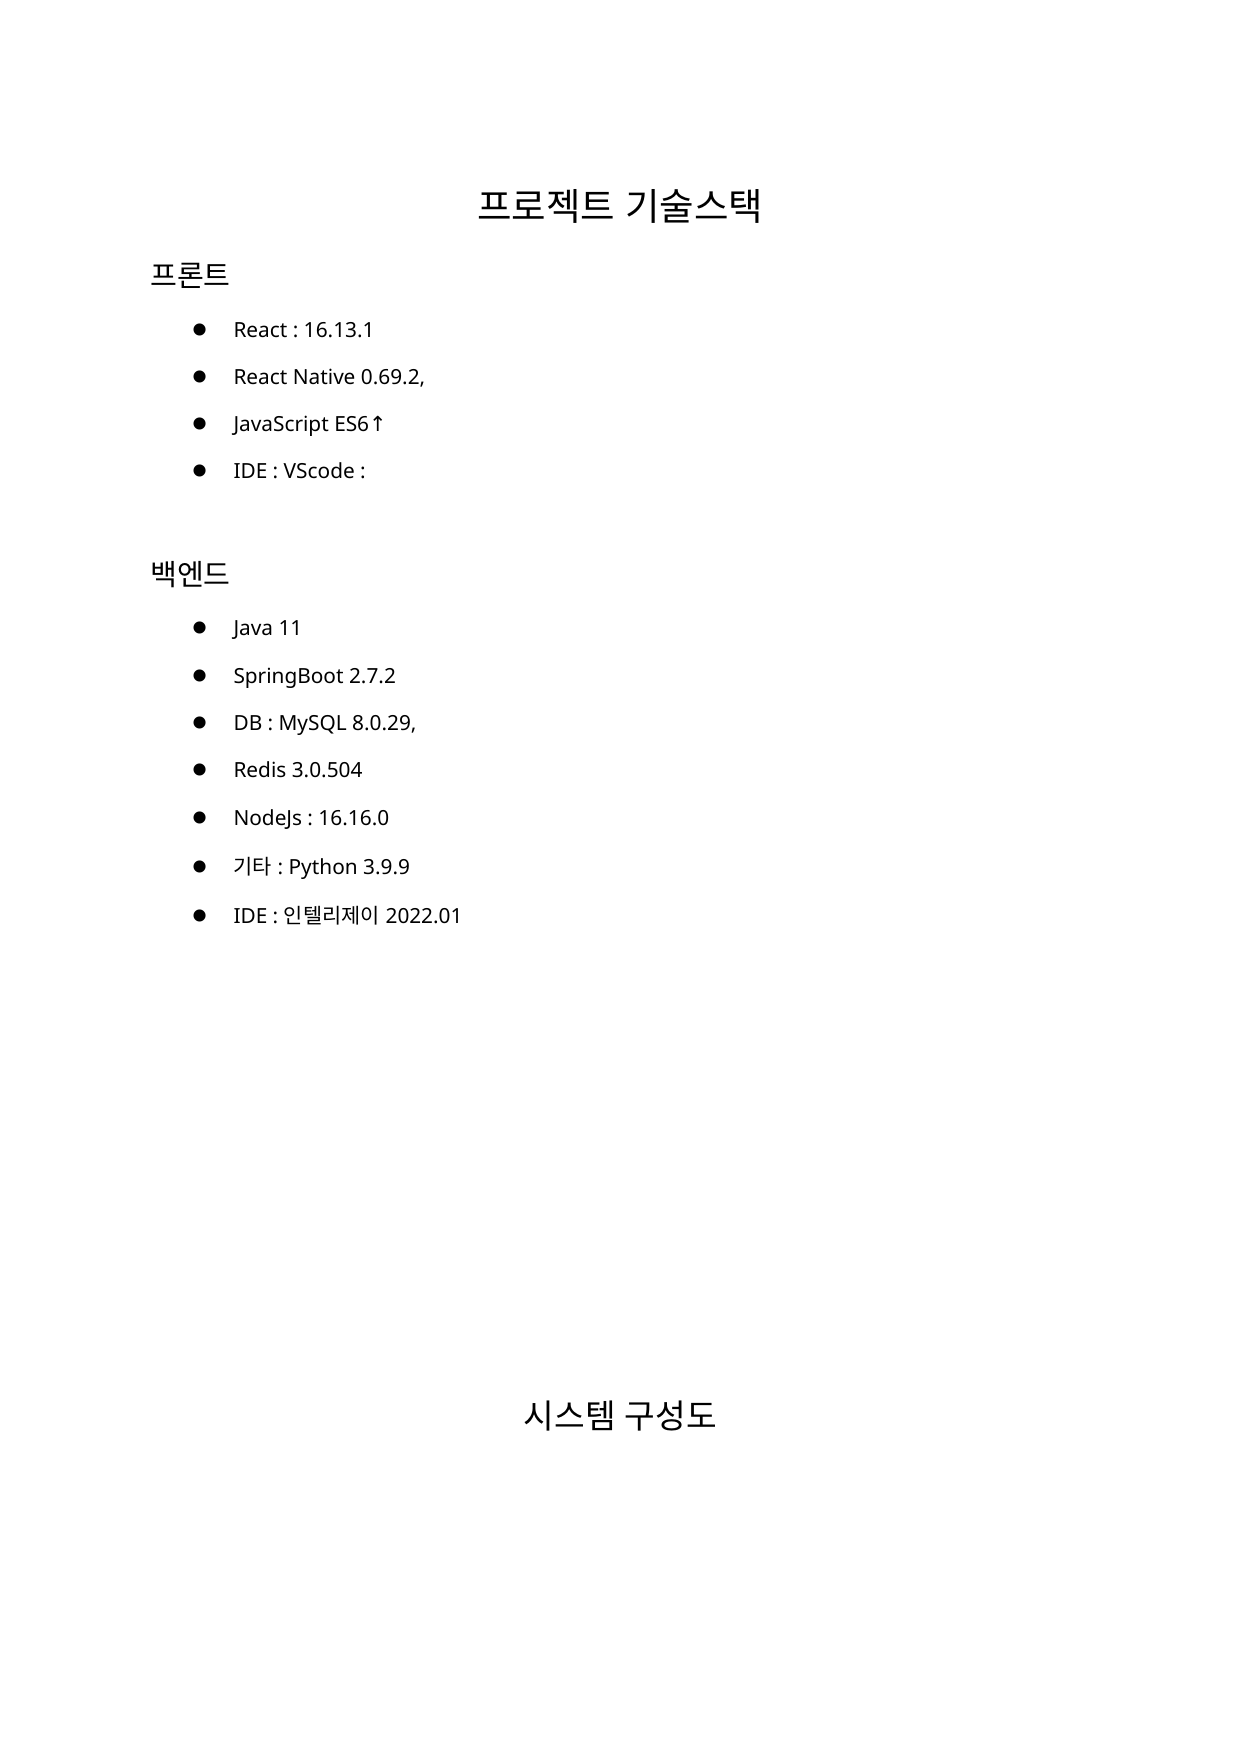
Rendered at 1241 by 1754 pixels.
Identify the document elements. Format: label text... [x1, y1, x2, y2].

list React Native 0.69.2, [192, 362, 1090, 390]
list NodeJs : 16.16.0 [192, 803, 1090, 831]
list JavaScript ES6↑ [192, 409, 1090, 438]
list IDE : 인텔리제이 2022.01 [192, 899, 1090, 929]
text 백엔드 [150, 551, 1090, 593]
text 프론트 [150, 252, 1090, 295]
list Redis 3.0.504 [192, 755, 1090, 784]
list DB : MySQL 8.0.29, [192, 708, 1090, 736]
list React : 16.13.1 [192, 315, 1090, 343]
list SpringBoot 2.7.2 [192, 661, 1090, 689]
list 기타 : Python 3.9.9 [192, 850, 1090, 880]
list IDE : VScode : [192, 457, 1090, 485]
text 시스템 구성도 [150, 1390, 1090, 1438]
list Java 11 [192, 613, 1090, 642]
text 프로젝트 기술스택 [150, 177, 1090, 231]
